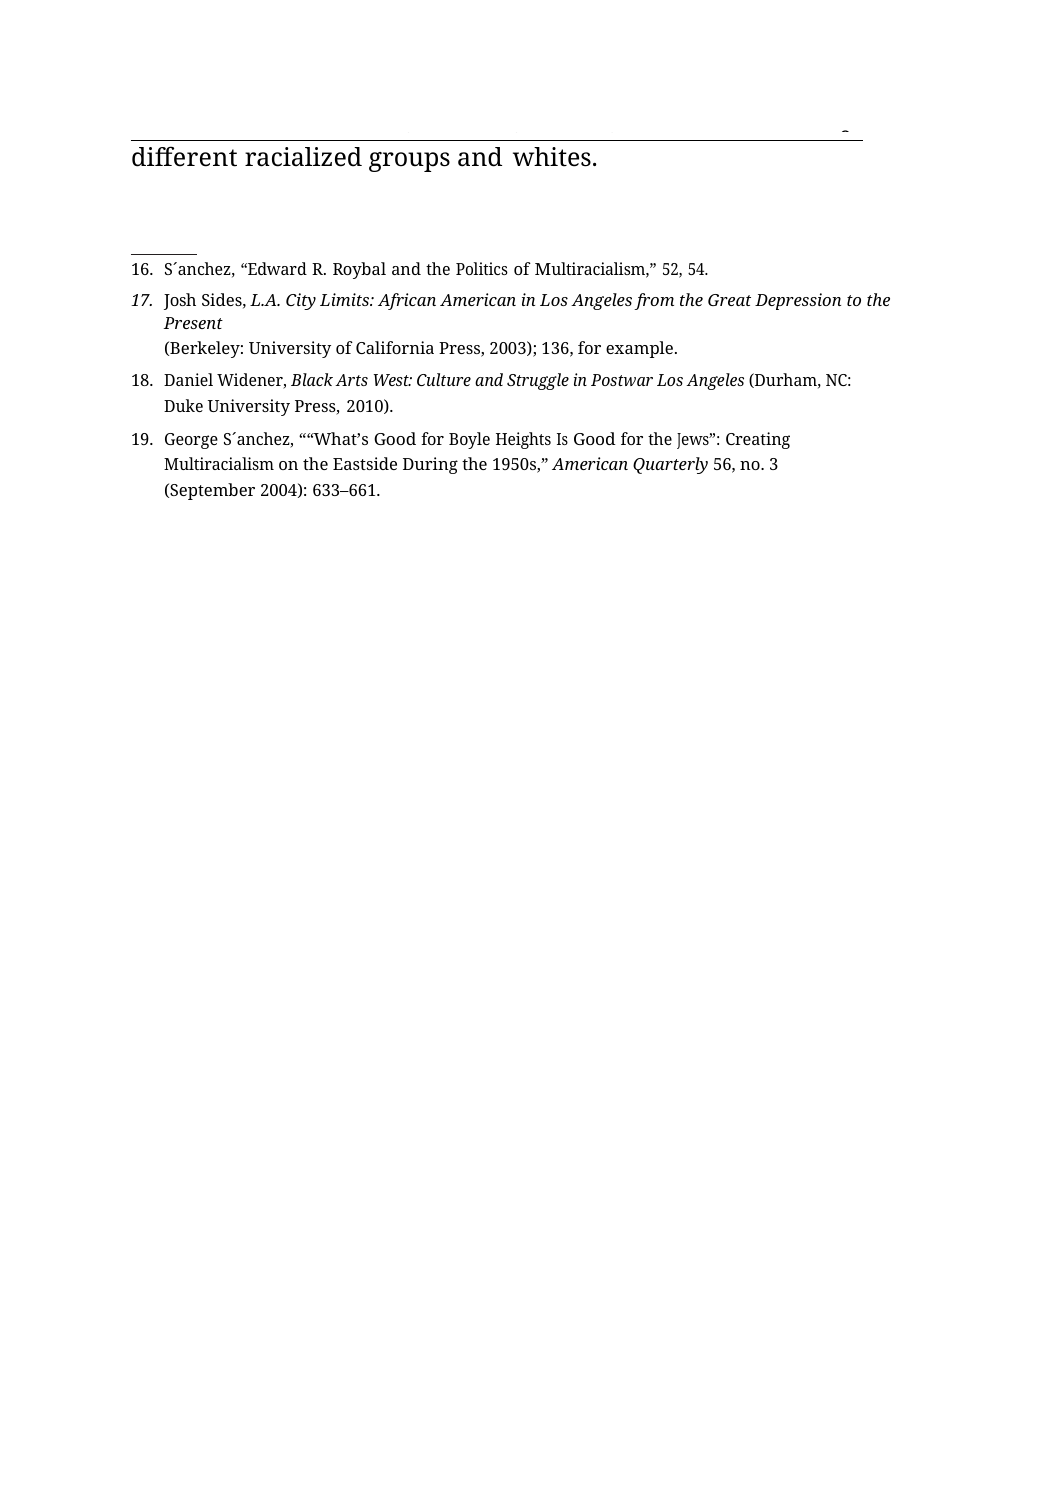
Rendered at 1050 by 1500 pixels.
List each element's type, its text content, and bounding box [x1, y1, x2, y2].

list S´anchez, “Edward R. Roybal and the Politics of Multiracialism,” 52, 54. [131, 257, 931, 280]
list Daniel Widener, Black Arts West: Culture and Struggle in Postwar Los Angeles (Durham, NC: Duke University Press, 2010). [131, 369, 863, 418]
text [131, 139, 863, 174]
list George S´anchez, ““What’s Good for Boyle Heights Is Good for the Jews”: Creating Multiracialism on the Eastside During the 1950s,” American Quarterly 56, no. 3 (September 2004): 633–661. [131, 427, 863, 501]
list Josh Sides, L.A. City Limits: African American in Los Angeles from the Great Depression to the Present [131, 289, 931, 334]
text (Berkeley: University of California Press, 2003); 136, for example. [164, 337, 931, 360]
